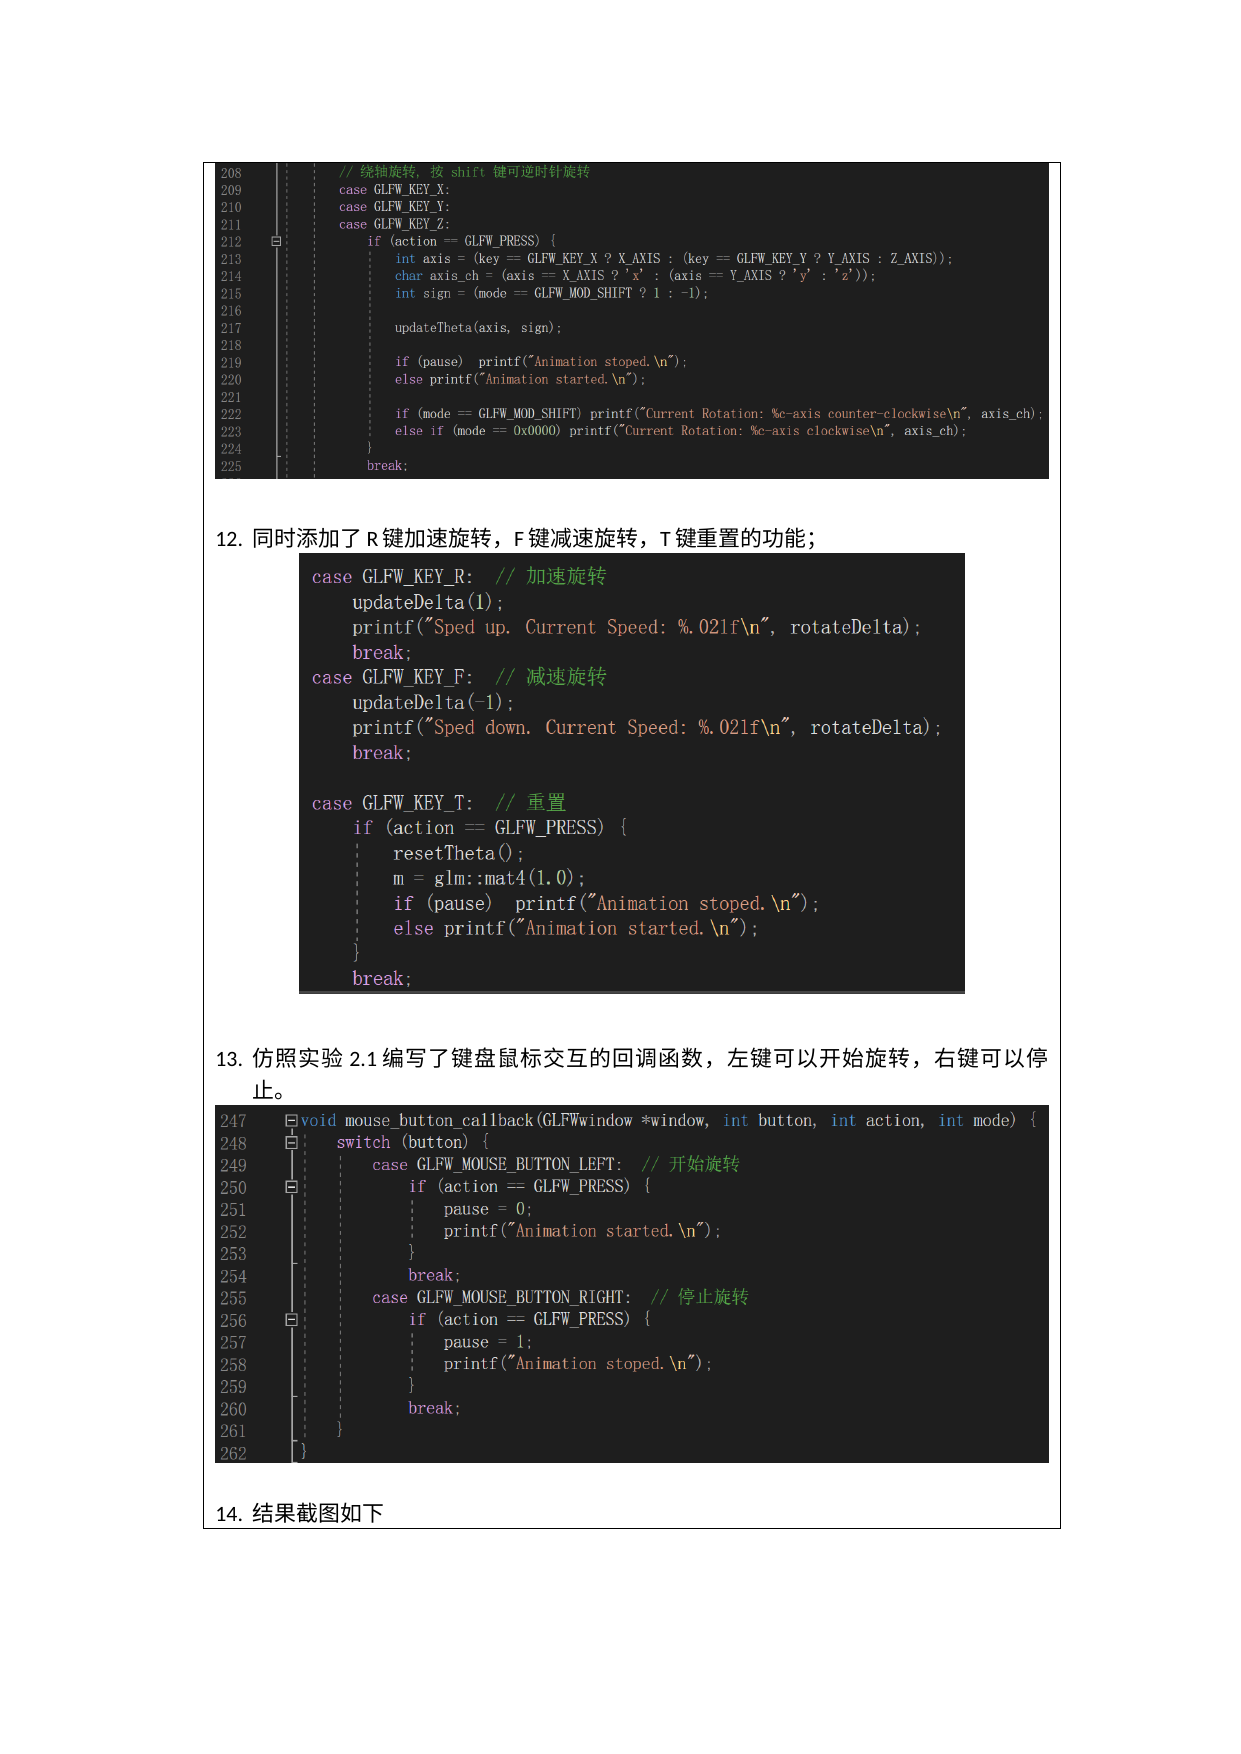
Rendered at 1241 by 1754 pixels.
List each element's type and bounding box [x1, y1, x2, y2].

picture [215, 1105, 1049, 1463]
table_cell [204, 163, 1060, 1528]
picture [215, 163, 1049, 479]
picture [299, 553, 965, 994]
